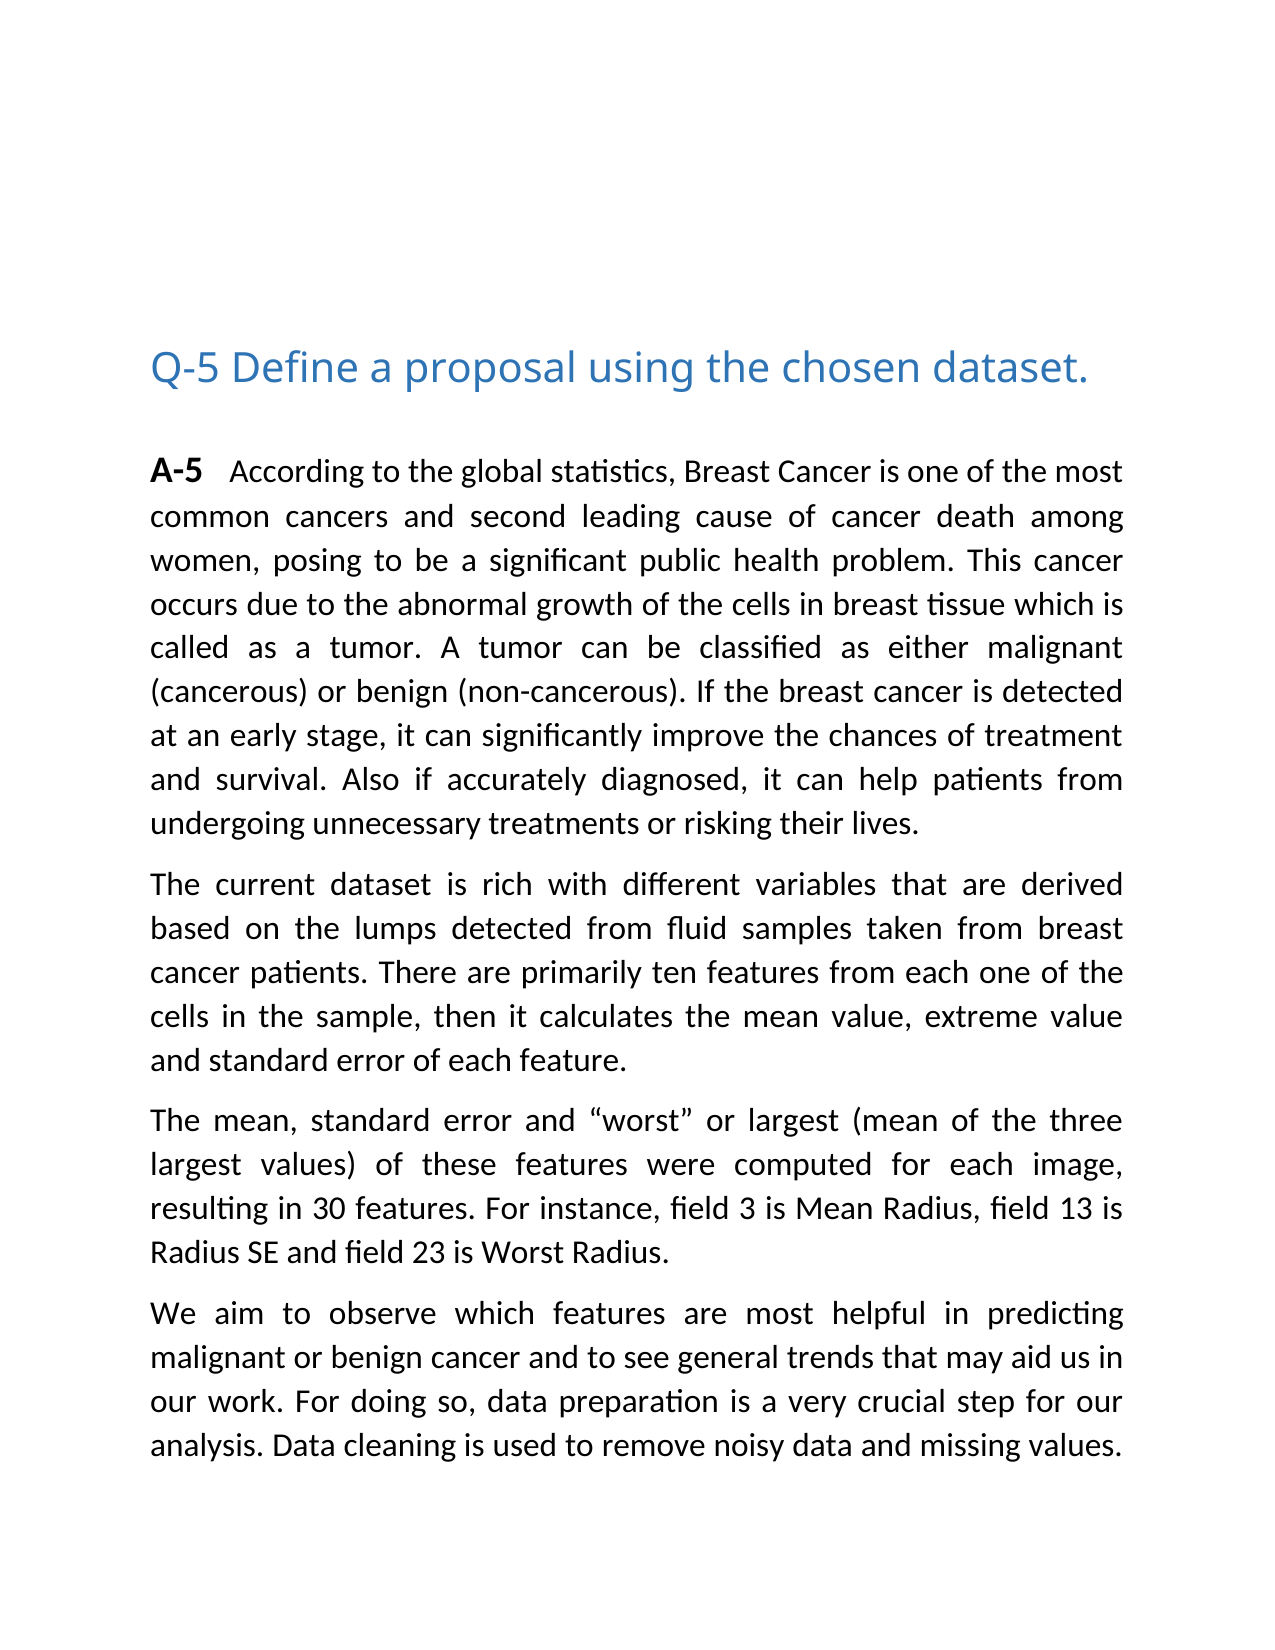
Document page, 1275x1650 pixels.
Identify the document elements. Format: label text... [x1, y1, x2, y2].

text The mean, standard error and “worst” or largest (mean of the three largest values) of these features were computed for each image, resulting in 30 features. For instance, field 3 is Mean Radius, field 13 is Radius SE and field 23 is Worst Radius. [150, 1099, 1125, 1272]
text A-5 According to the global statistics, Breast Cancer is one of the most common cancers and second leading cause of cancer death among women, posing to be a significant public health problem. This cancer occurs due to the abnormal growth of the cells in breast tissue which is called as a tumor. A tumor can be classified as either malignant (cancerous) or benign (non-cancerous). If the breast cancer is detected at an early stage, it can significantly improve the chances of treatment and survival. Also if accurately diagnosed, it can help patients from undergoing unnecessary treatments or risking their lives. [150, 446, 1125, 843]
text The current dataset is rich with different variables that are derived based on the lumps detected from fluid samples taken from breast cancer patients. There are primarily ten features from each one of the cells in the sample, then it calculates the mean value, extreme value and standard error of each feature. [150, 863, 1125, 1079]
subtitle Q-5 Define a proposal using the chosen dataset. [150, 337, 1125, 394]
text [150, 1292, 1125, 1464]
